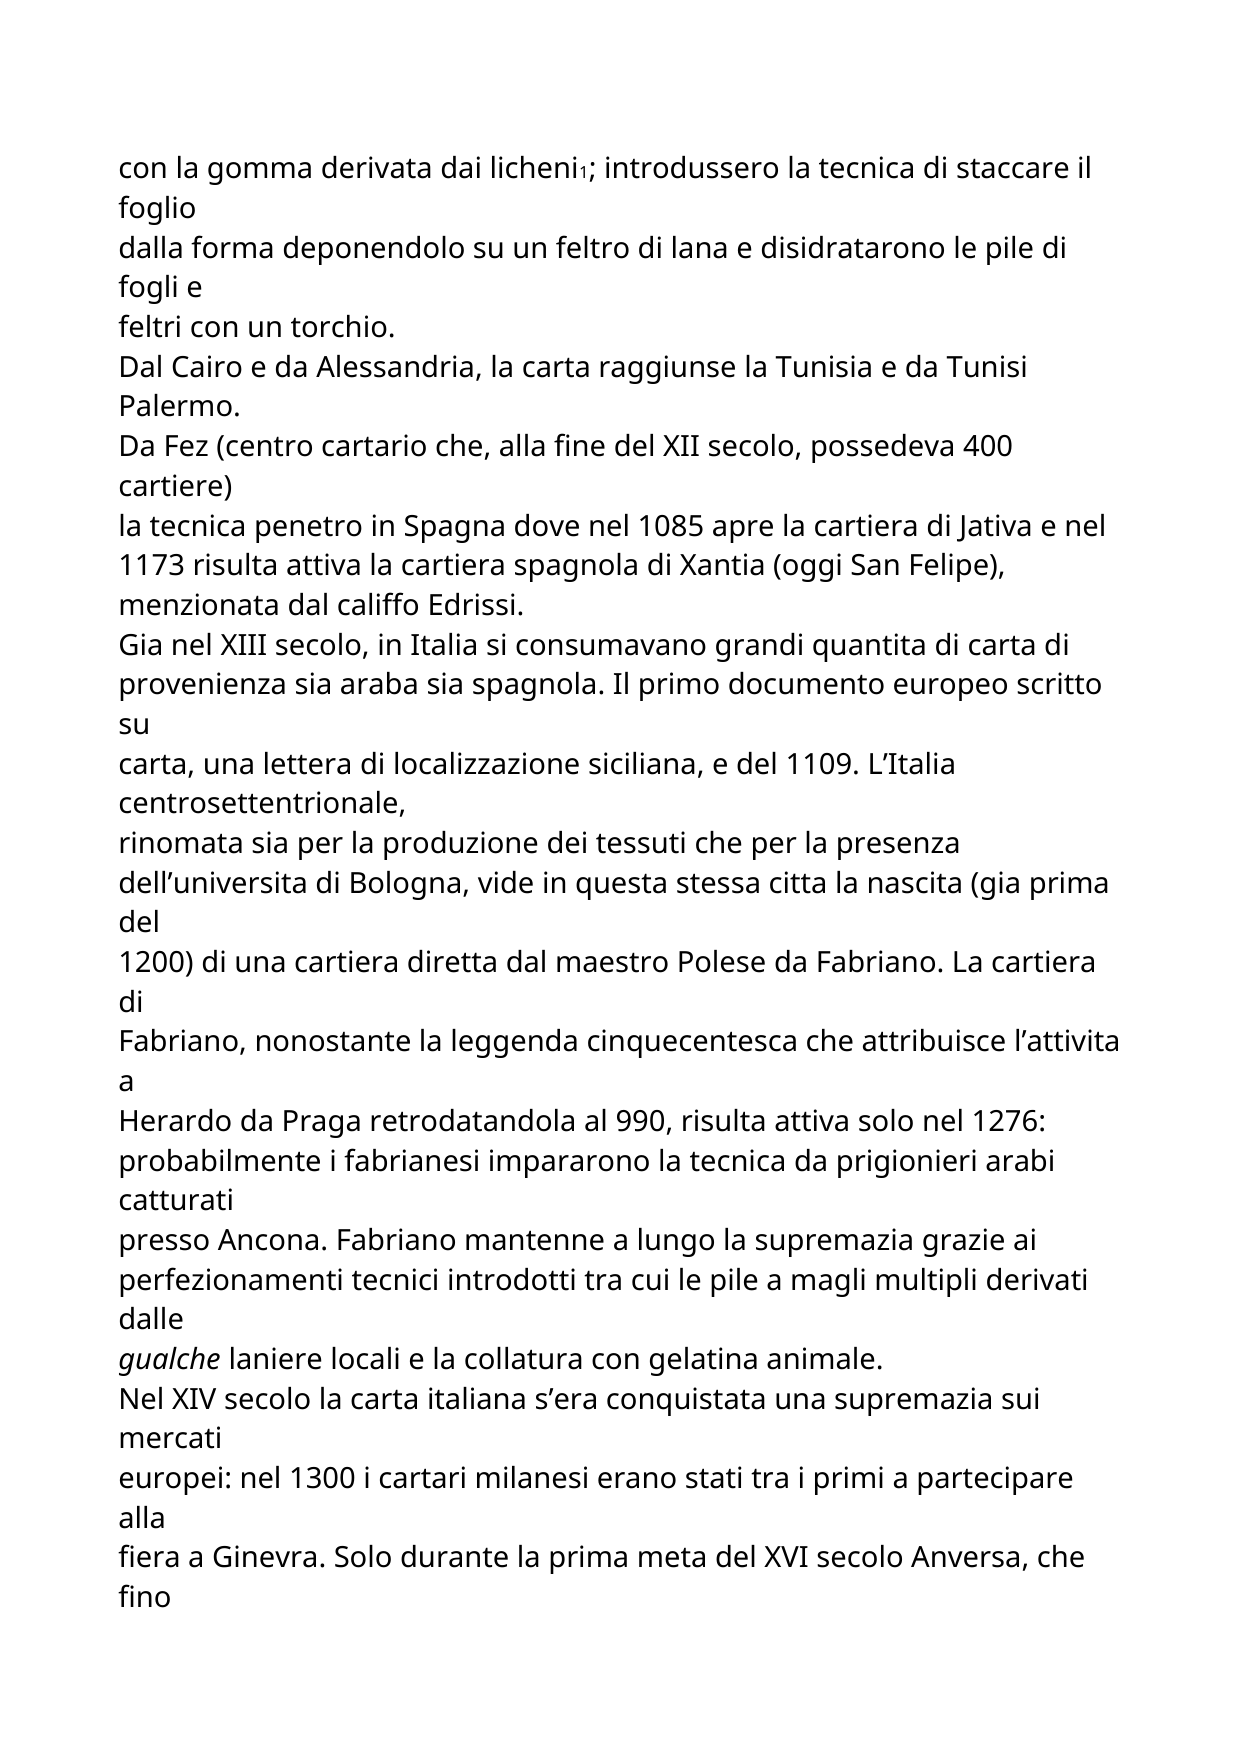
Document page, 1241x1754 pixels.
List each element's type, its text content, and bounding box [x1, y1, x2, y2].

text carta, una lettera di localizzazione siciliana, e del 1109. L’Italia centrosettentrionale, [118, 743, 1122, 822]
text probabilmente i fabrianesi impararono la tecnica da prigionieri arabi catturati [118, 1140, 1122, 1219]
text Nel XIV secolo la carta italiana s’era conquistata una supremazia sui mercati [118, 1378, 1122, 1457]
text provenienza sia araba sia spagnola. Il primo documento europeo scritto su [118, 663, 1122, 743]
text 1173 risulta attiva la cartiera spagnola di Xantia (oggi San Felipe), [118, 544, 1122, 584]
text presso Ancona. Fabriano mantenne a lungo la supremazia grazie ai [118, 1219, 1122, 1259]
text fiera a Ginevra. Solo durante la prima meta del XVI secolo Anversa, che fino [118, 1537, 1122, 1616]
text menzionata dal califfo Edrissi. [118, 584, 1122, 624]
text 1200) di una cartiera diretta dal maestro Polese da Fabriano. La cartiera di [118, 941, 1122, 1021]
text la tecnica penetro in Spagna dove nel 1085 apre la cartiera di Jativa e nel [118, 505, 1122, 544]
text feltri con un torchio. [118, 306, 1122, 346]
text con la gomma derivata dai licheni1; introdussero la tecnica di staccare il foglio [118, 148, 1122, 227]
text Dal Cairo e da Alessandria, la carta raggiunse la Tunisia e da Tunisi Palermo. [118, 346, 1122, 425]
text rinomata sia per la produzione dei tessuti che per la presenza [118, 822, 1122, 862]
text Da Fez (centro cartario che, alla fine del XII secolo, possedeva 400 cartiere) [118, 425, 1122, 505]
text Herardo da Praga retrodatandola al 990, risulta attiva solo nel 1276: [118, 1100, 1122, 1140]
text dalla forma deponendolo su un feltro di lana e disidratarono le pile di fogli e [118, 227, 1122, 306]
text gualche laniere locali e la collatura con gelatina animale. [118, 1338, 1122, 1378]
text Fabriano, nonostante la leggenda cinquecentesca che attribuisce l’attivita a [118, 1021, 1122, 1100]
text perfezionamenti tecnici introdotti tra cui le pile a magli multipli derivati dalle [118, 1259, 1122, 1338]
text europei: nel 1300 i cartari milanesi erano stati tra i primi a partecipare alla [118, 1457, 1122, 1537]
text Gia nel XIII secolo, in Italia si consumavano grandi quantita di carta di [118, 624, 1122, 663]
text dell’universita di Bologna, vide in questa stessa citta la nascita (gia prima del [118, 862, 1122, 941]
